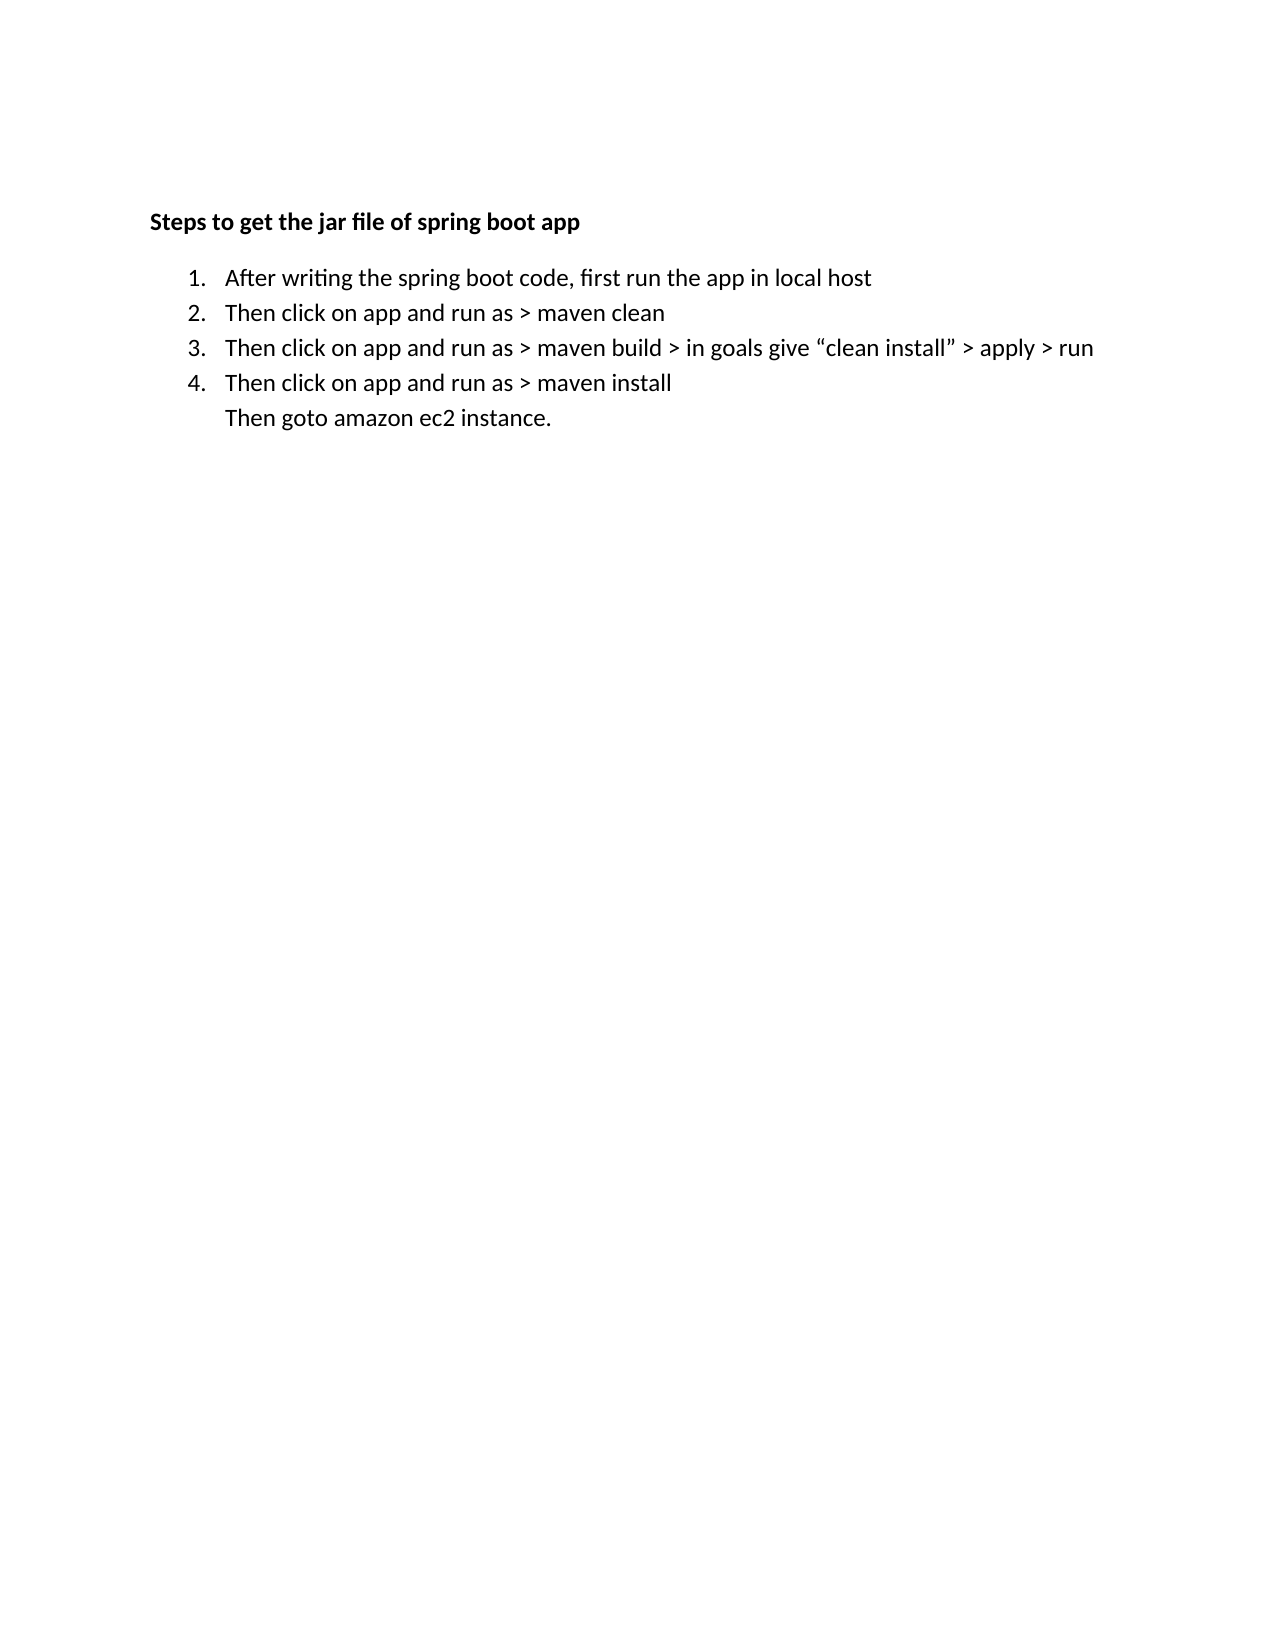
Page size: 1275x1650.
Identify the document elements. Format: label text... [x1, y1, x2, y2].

list Then click on app and run as > maven build > in goals give “clean install” > apply > run [187, 332, 1125, 362]
list After writing the spring boot code, first run the app in local host [187, 262, 1125, 292]
list Then click on app and run as > maven install [187, 367, 1125, 397]
list Then click on app and run as > maven clean [187, 297, 1125, 327]
text Steps to get the jar file of spring boot app [150, 206, 1125, 236]
list Then goto amazon ec2 instance. [225, 402, 1125, 432]
